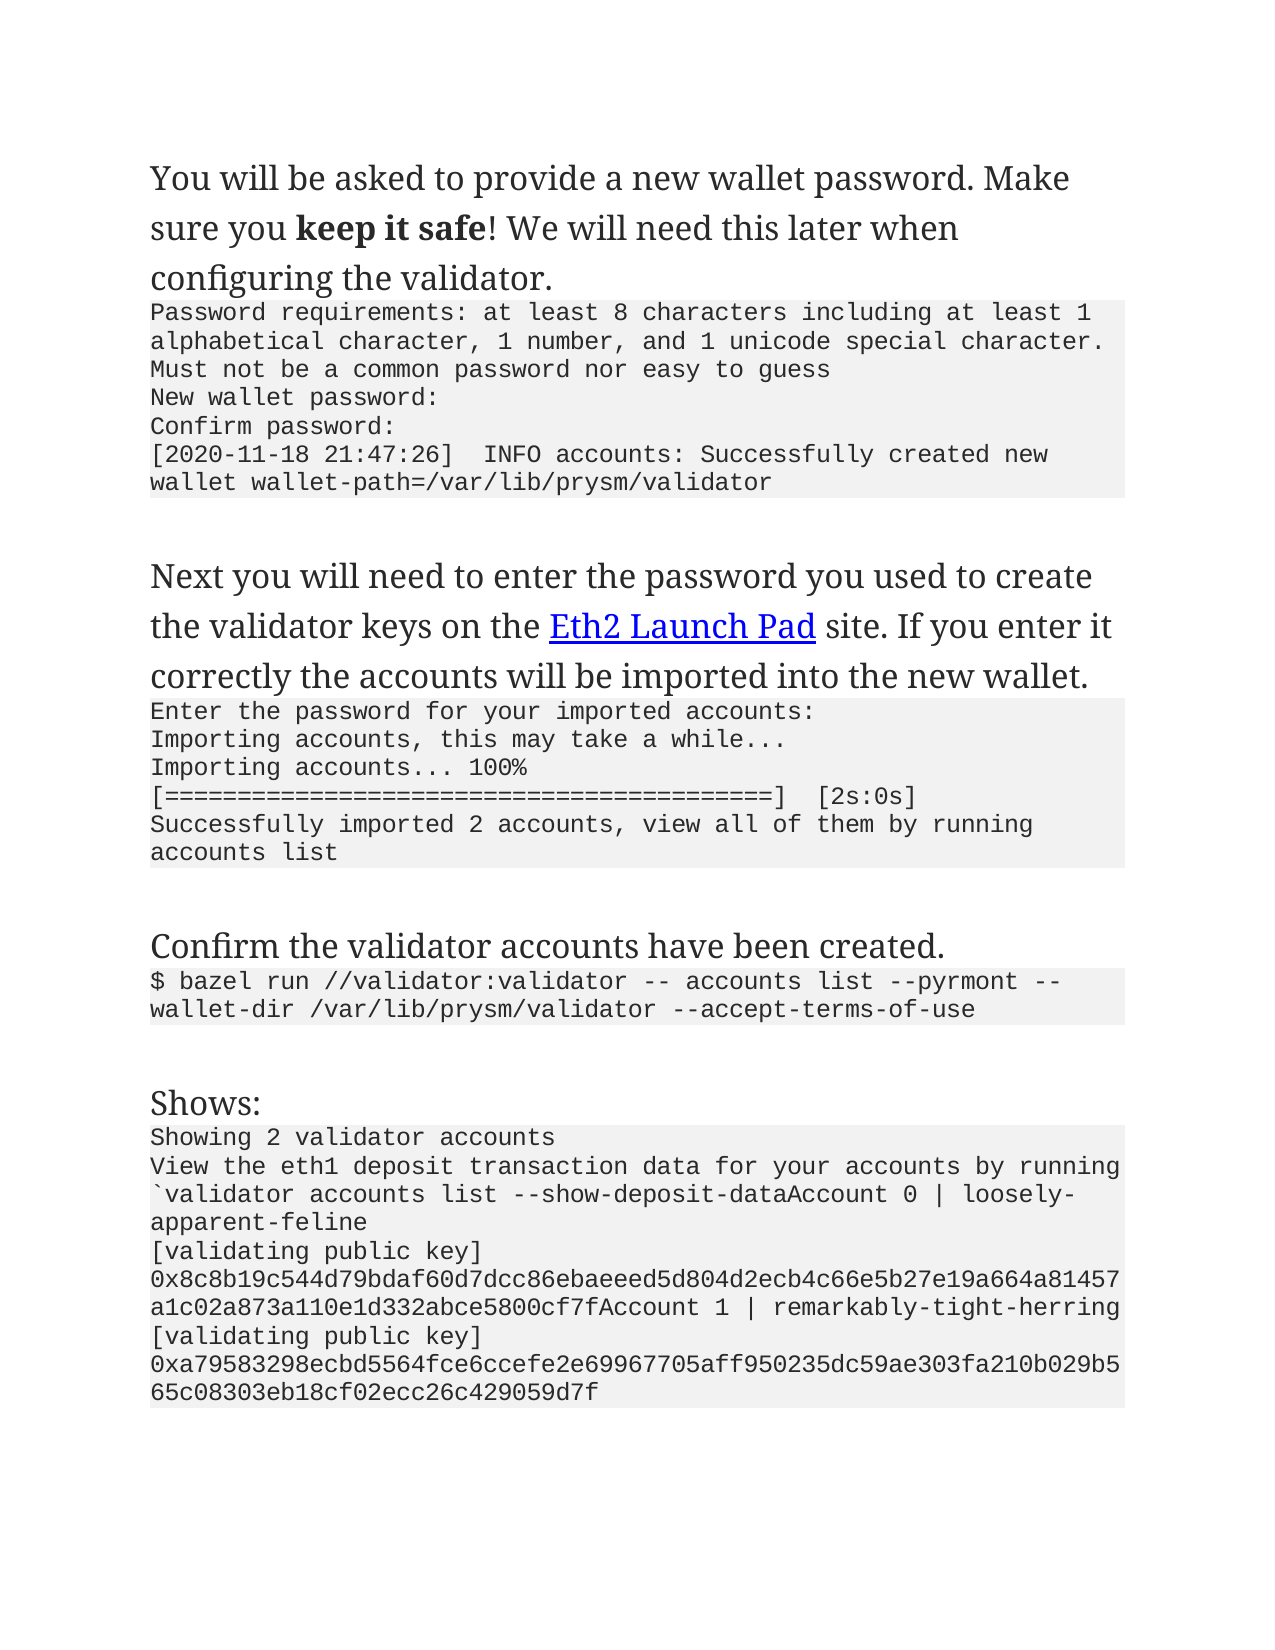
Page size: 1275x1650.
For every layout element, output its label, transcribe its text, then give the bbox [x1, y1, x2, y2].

text Confirm the validator accounts have been created. [150, 918, 1125, 968]
text Password requirements: at least 8 characters including at least 1 alphabetical character, 1 number, and 1 unicode special character. Must not be a common password nor easy to guess New wallet password: Confirm password: [2020-11-18 21:47:26] INFO accounts: Successfully created new wallet wallet-path=/var/lib/prysm/validator [150, 300, 1125, 498]
text Next you will need to enter the password you used to create the validator keys on the Eth2 Launch Pad site. If you enter it correctly the accounts will be imported into the new wallet. [150, 548, 1125, 698]
text Shows: [150, 1075, 1125, 1125]
text Enter the password for your imported accounts: Importing accounts, this may take a while... Importing accounts... 100% [==========================================] [2s:0s] Successfully imported 2 accounts, view all of them by running accounts list [150, 698, 1125, 868]
text Showing 2 validator accounts View the eth1 deposit transaction data for your accounts by running `validator accounts list --show-deposit-dataAccount 0 | loosely-apparent-feline [validating public key] 0x8c8b19c544d79bdaf60d7dcc86ebaeeed5d804d2ecb4c66e5b27e19a664a81457a1c02a873a110e1d332abce5800cf7fAccount 1 | remarkably-tight-herring [validating public key] 0xa79583298ecbd5564fce6ccefe2e69967705aff950235dc59ae303fa210b029b565c08303eb18cf02ecc26c429059d7f [150, 1125, 1125, 1408]
text $ bazel run //validator:validator -- accounts list --pyrmont --wallet-dir /var/lib/prysm/validator --accept-terms-of-use [150, 968, 1125, 1025]
text You will be asked to provide a new wallet password. Make sure you keep it safe! We will need this later when configuring the validator. [150, 150, 1125, 300]
